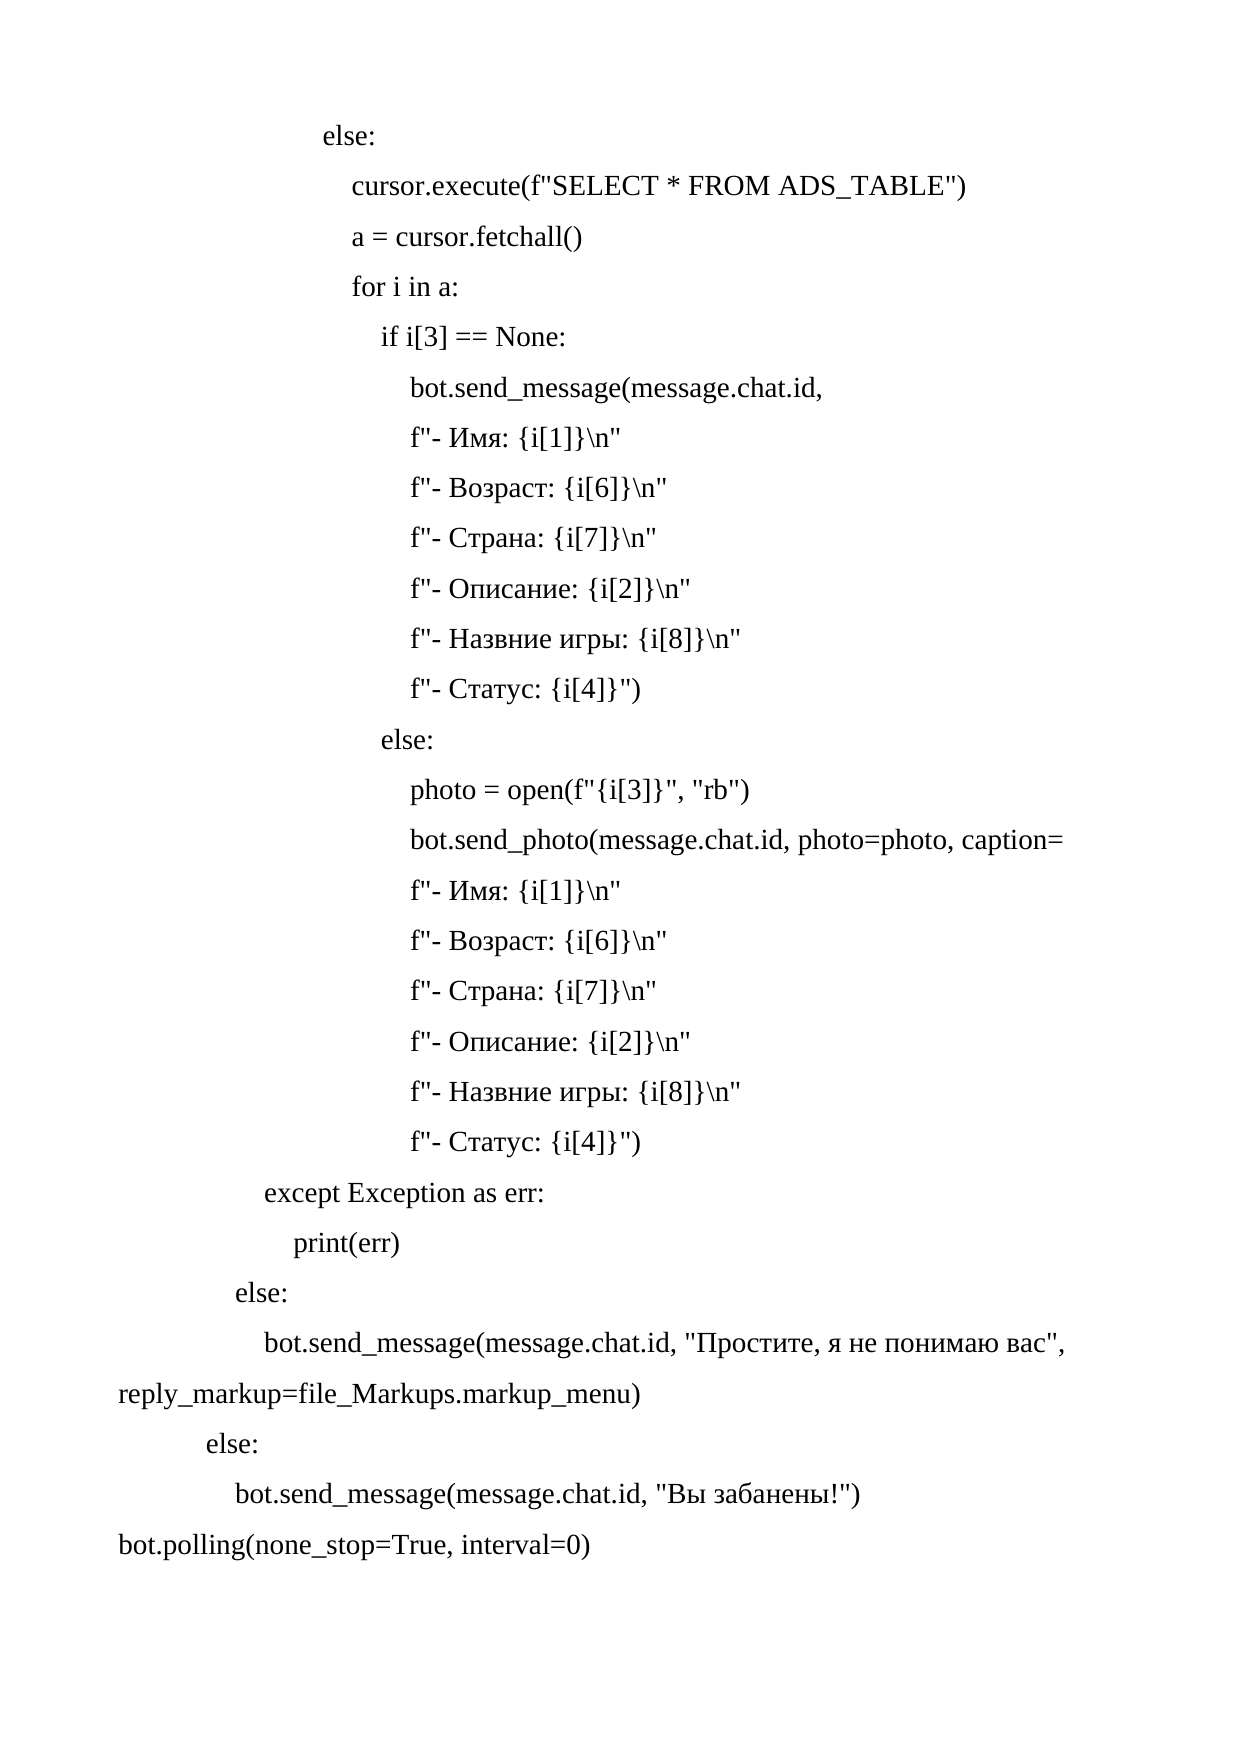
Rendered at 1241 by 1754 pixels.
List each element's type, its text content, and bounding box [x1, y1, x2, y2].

text f"- Имя: {i[1]}\n" [118, 873, 1181, 906]
text bot.send_message(message.chat.id, "Вы забанены!") [118, 1477, 1181, 1510]
text bot.send_photo(message.chat.id, photo=photo, caption= [118, 822, 1181, 856]
text photo = open(f"{i[3]}", "rb") [118, 772, 1181, 806]
text f"- Описание: {i[2]}\n" [118, 571, 1181, 604]
text f"- Назвние игры: {i[8]}\n" [118, 1074, 1181, 1108]
text else: [118, 1275, 1181, 1309]
text a = cursor.fetchall() [118, 219, 1181, 252]
text f"- Возраст: {i[6]}\n" [118, 470, 1181, 504]
text f"- Страна: {i[7]}\n" [118, 973, 1181, 1007]
text for i in a: [118, 269, 1181, 303]
text f"- Возраст: {i[6]}\n" [118, 923, 1181, 957]
text bot.send_message(message.chat.id, [118, 370, 1181, 403]
text else: [118, 722, 1181, 755]
text except Exception as err: [118, 1175, 1181, 1208]
text bot.polling(none_stop=True, interval=0) [118, 1527, 1181, 1560]
text print(err) [118, 1225, 1181, 1258]
text bot.send_message(message.chat.id, "Простите, я не понимаю вас", reply_markup=file_Markups.markup_menu) [118, 1326, 1181, 1409]
text f"- Имя: {i[1]}\n" [118, 420, 1181, 453]
text cursor.execute(f"SELECT * FROM ADS_TABLE") [118, 168, 1181, 202]
text f"- Cтатус: {i[4]}") [118, 672, 1181, 705]
text if i[3] == None: [118, 319, 1181, 353]
text else: [118, 118, 1181, 152]
text f"- Cтатус: {i[4]}") [118, 1124, 1181, 1158]
text f"- Назвние игры: {i[8]}\n" [118, 621, 1181, 655]
text f"- Описание: {i[2]}\n" [118, 1024, 1181, 1057]
text f"- Страна: {i[7]}\n" [118, 521, 1181, 554]
text else: [118, 1426, 1181, 1460]
